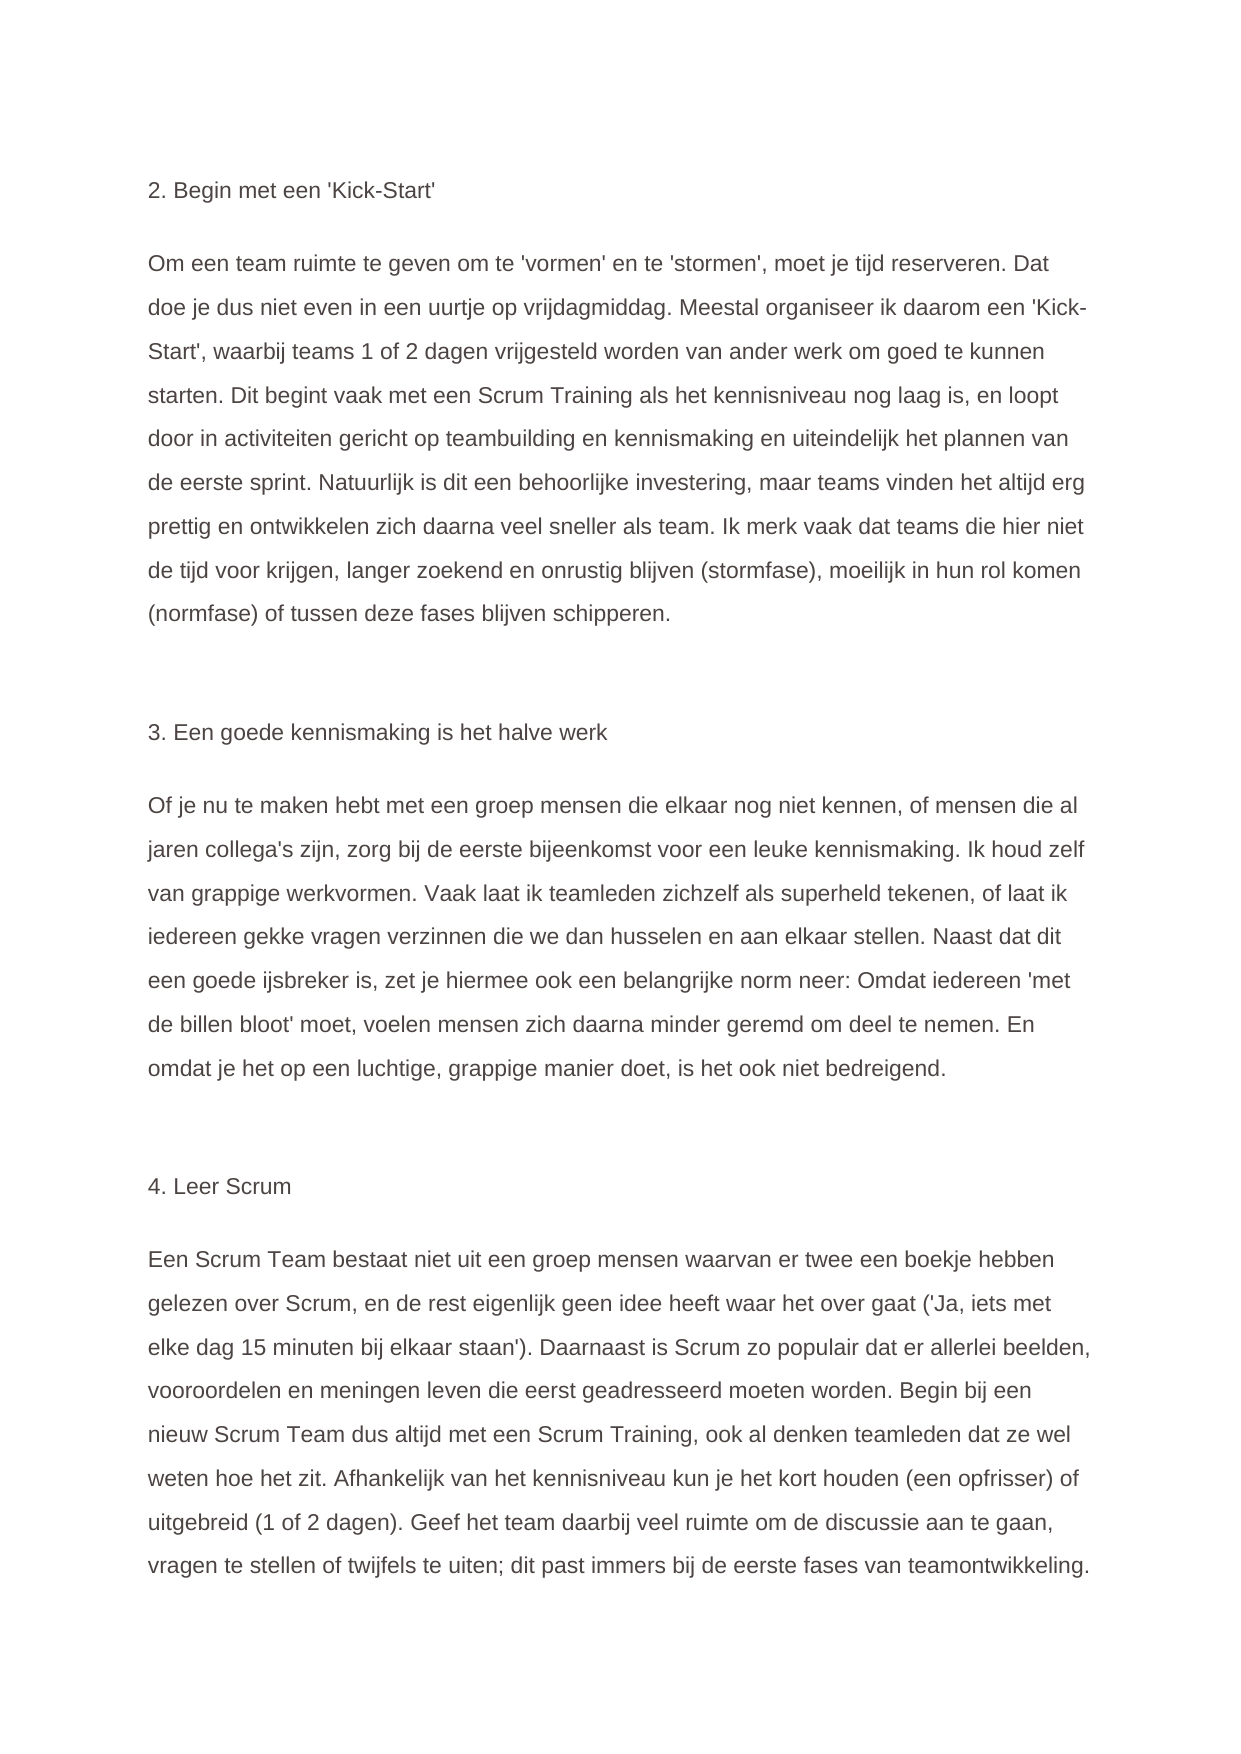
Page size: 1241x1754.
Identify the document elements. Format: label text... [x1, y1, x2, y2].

text Om een team ruimte te geven om te 'vormen' en te 'stormen', moet je tijd reserveren. Dat doe je dus niet even in een uurtje op vrijdagmiddag. Meestal organiseer ik daarom een 'Kick-Start', waarbij teams 1 of 2 dagen vrijgesteld worden van ander werk om goed te kunnen starten. Dit begint vaak met een Scrum Training als het kennisniveau nog laag is, en loopt door in activiteiten gericht op teambuilding en kennismaking en uiteindelijk het plannen van de eerste sprint. Natuurlijk is dit een behoorlijke investering, maar teams vinden het altijd erg prettig en ontwikkelen zich daarna veel sneller als team. Ik merk vaak dat teams die hier niet de tijd voor krijgen, langer zoekend en onrustig blijven (stormfase), moeilijk in hun rol komen (normfase) of tussen deze fases blijven schipperen. [148, 233, 1093, 627]
text 4. Leer Scrum [148, 1143, 1093, 1200]
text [148, 1229, 1093, 1579]
text 3. Een goede kennismaking is het halve werk [148, 689, 1093, 746]
text Of je nu te maken hebt met een groep mensen die elkaar nog niet kennen, of mensen die al jaren collega's zijn, zorg bij de eerste bijeenkomst voor een leuke kennismaking. Ik houd zelf van grappige werkvormen. Vaak laat ik teamleden zichzelf als superheld tekenen, of laat ik iedereen gekke vragen verzinnen die we dan husselen en aan elkaar stellen. Naast dat dit een goede ijsbreker is, zet je hiermee ook een belangrijke norm neer: Omdat iedereen 'met de billen bloot' moet, voelen mensen zich daarna minder geremd om deel te nemen. En omdat je het op een luchtige, grappige manier doet, is het ook niet bedreigend. [148, 775, 1093, 1081]
text 2. Begin met een 'Kick-Start' [148, 148, 1093, 204]
